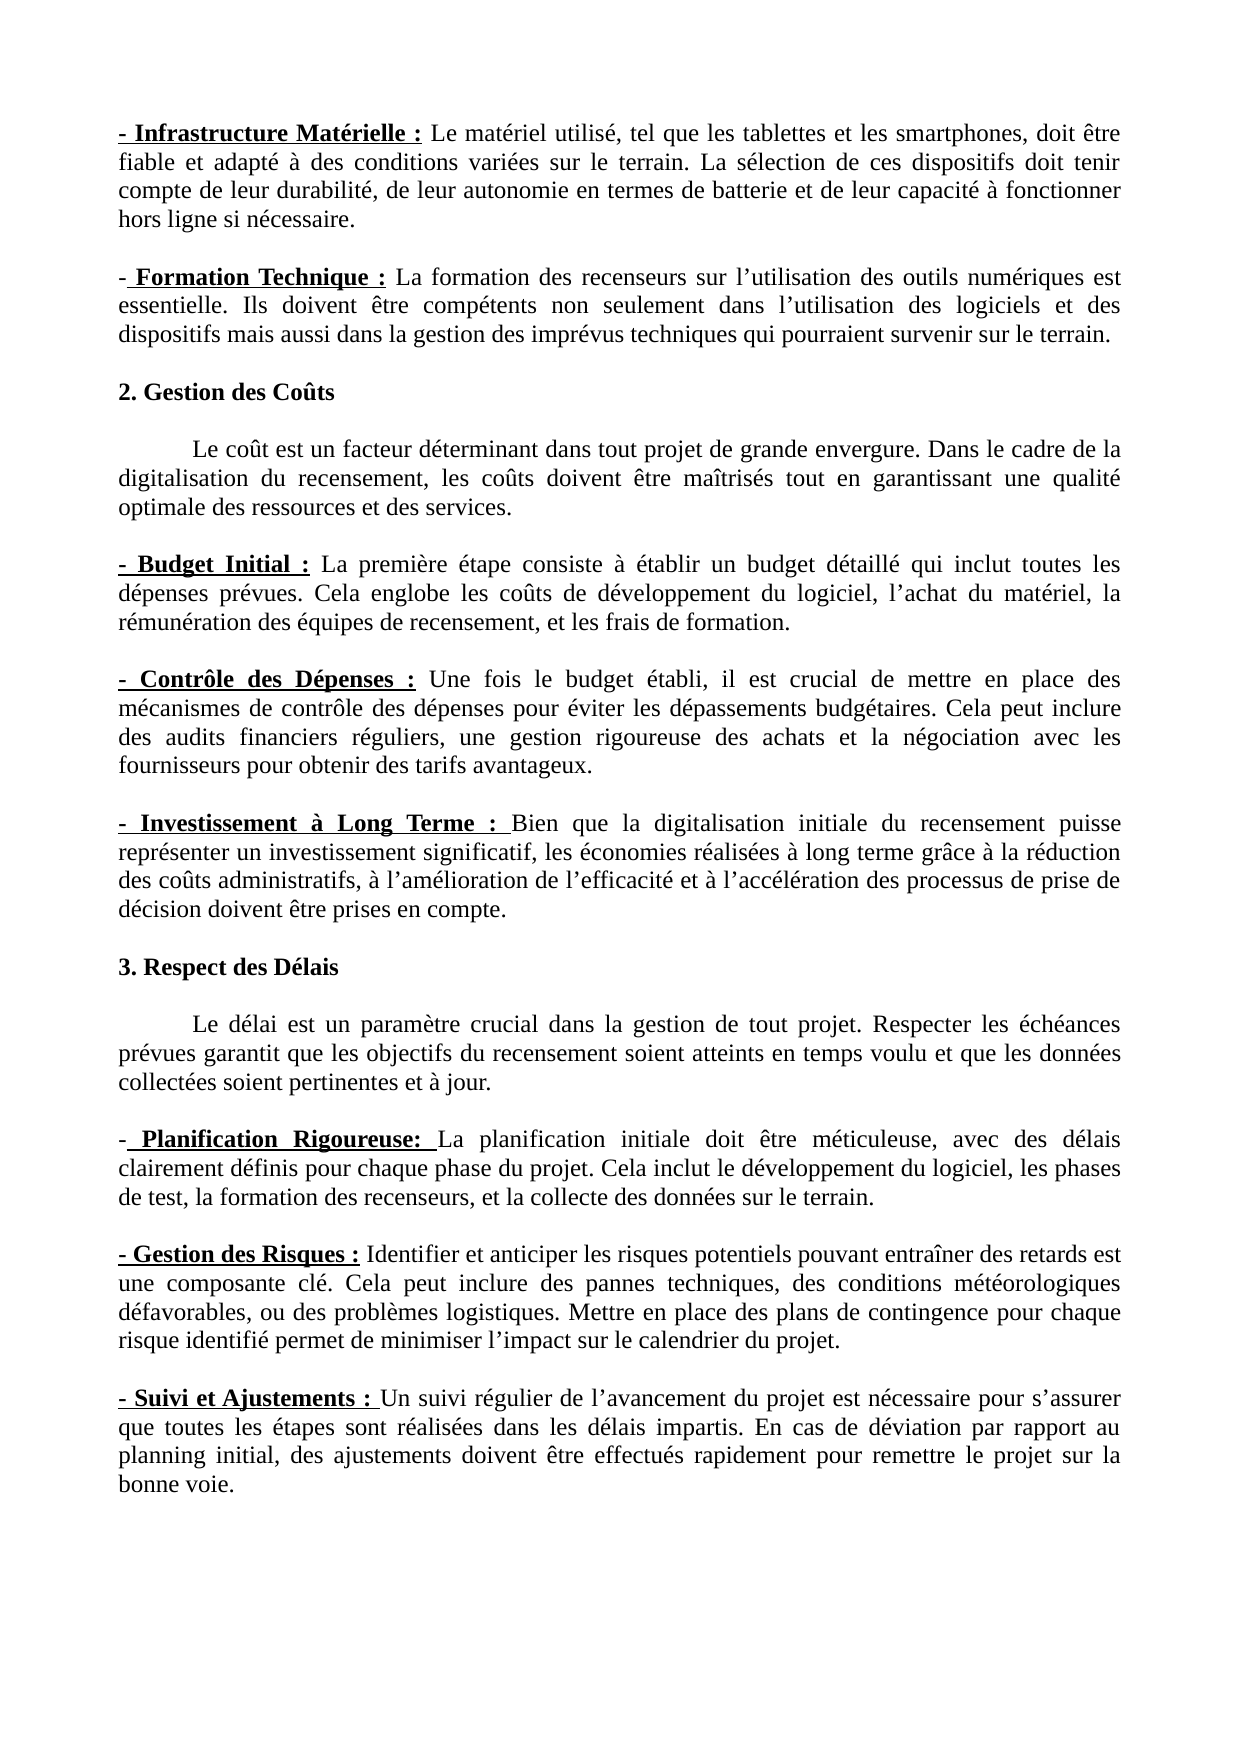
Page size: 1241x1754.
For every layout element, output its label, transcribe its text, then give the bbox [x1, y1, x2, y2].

text - Contrôle des Dépenses : Une fois le budget établi, il est crucial de mettre en place des mécanismes de contrôle des dépenses pour éviter les dépassements budgétaires. Cela peut inclure des audits financiers réguliers, une gestion rigoureuse des achats et la négociation avec les fournisseurs pour obtenir des tarifs avantageux. [118, 664, 1122, 779]
text - Suivi et Ajustements : Un suivi régulier de l’avancement du projet est nécessaire pour s’assurer que toutes les étapes sont réalisées dans les délais impartis. En cas de déviation par rapport au planning initial, des ajustements doivent être effectués rapidement pour remettre le projet sur la bonne voie. [118, 1383, 1122, 1498]
text - Budget Initial : La première étape consiste à établir un budget détaillé qui inclut toutes les dépenses prévues. Cela englobe les coûts de développement du logiciel, l’achat du matériel, la rémunération des équipes de recensement, et les frais de formation. [118, 549, 1122, 636]
text - Investissement à Long Terme : Bien que la digitalisation initiale du recensement puisse représenter un investissement significatif, les économies réalisées à long terme grâce à la réduction des coûts administratifs, à l’amélioration de l’efficacité et à l’accélération des processus de prise de décision doivent être prises en compte. [118, 808, 1122, 923]
text - Infrastructure Matérielle : Le matériel utilisé, tel que les tablettes et les smartphones, doit être fiable et adapté à des conditions variées sur le terrain. La sélection de ces dispositifs doit tenir compte de leur durabilité, de leur autonomie en termes de batterie et de leur capacité à fonctionner hors ligne si nécessaire. [118, 118, 1122, 233]
text - Planification Rigoureuse: La planification initiale doit être méticuleuse, avec des délais clairement définis pour chaque phase du projet. Cela inclut le développement du logiciel, les phases de test, la formation des recenseurs, et la collecte des données sur le terrain. [118, 1124, 1122, 1211]
text 3. Respect des Délais [118, 952, 1122, 981]
text Le délai est un paramètre crucial dans la gestion de tout projet. Respecter les échéances prévues garantit que les objectifs du recensement soient atteints en temps voulu et que les données collectées soient pertinentes et à jour. [118, 1009, 1122, 1096]
text Le coût est un facteur déterminant dans tout projet de grande envergure. Dans le cadre de la digitalisation du recensement, les coûts doivent être maîtrisés tout en garantissant une qualité optimale des ressources et des services. [118, 434, 1122, 521]
text - Formation Technique : La formation des recenseurs sur l’utilisation des outils numériques est essentielle. Ils doivent être compétents non seulement dans l’utilisation des logiciels et des dispositifs mais aussi dans la gestion des imprévus techniques qui pourraient survenir sur le terrain. [118, 262, 1122, 348]
text - Gestion des Risques : Identifier et anticiper les risques potentiels pouvant entraîner des retards est une composante clé. Cela peut inclure des pannes techniques, des conditions météorologiques défavorables, ou des problèmes logistiques. Mettre en place des plans de contingence pour chaque risque identifié permet de minimiser l’impact sur le calendrier du projet. [118, 1239, 1122, 1354]
text 2. Gestion des Coûts [118, 377, 1122, 406]
